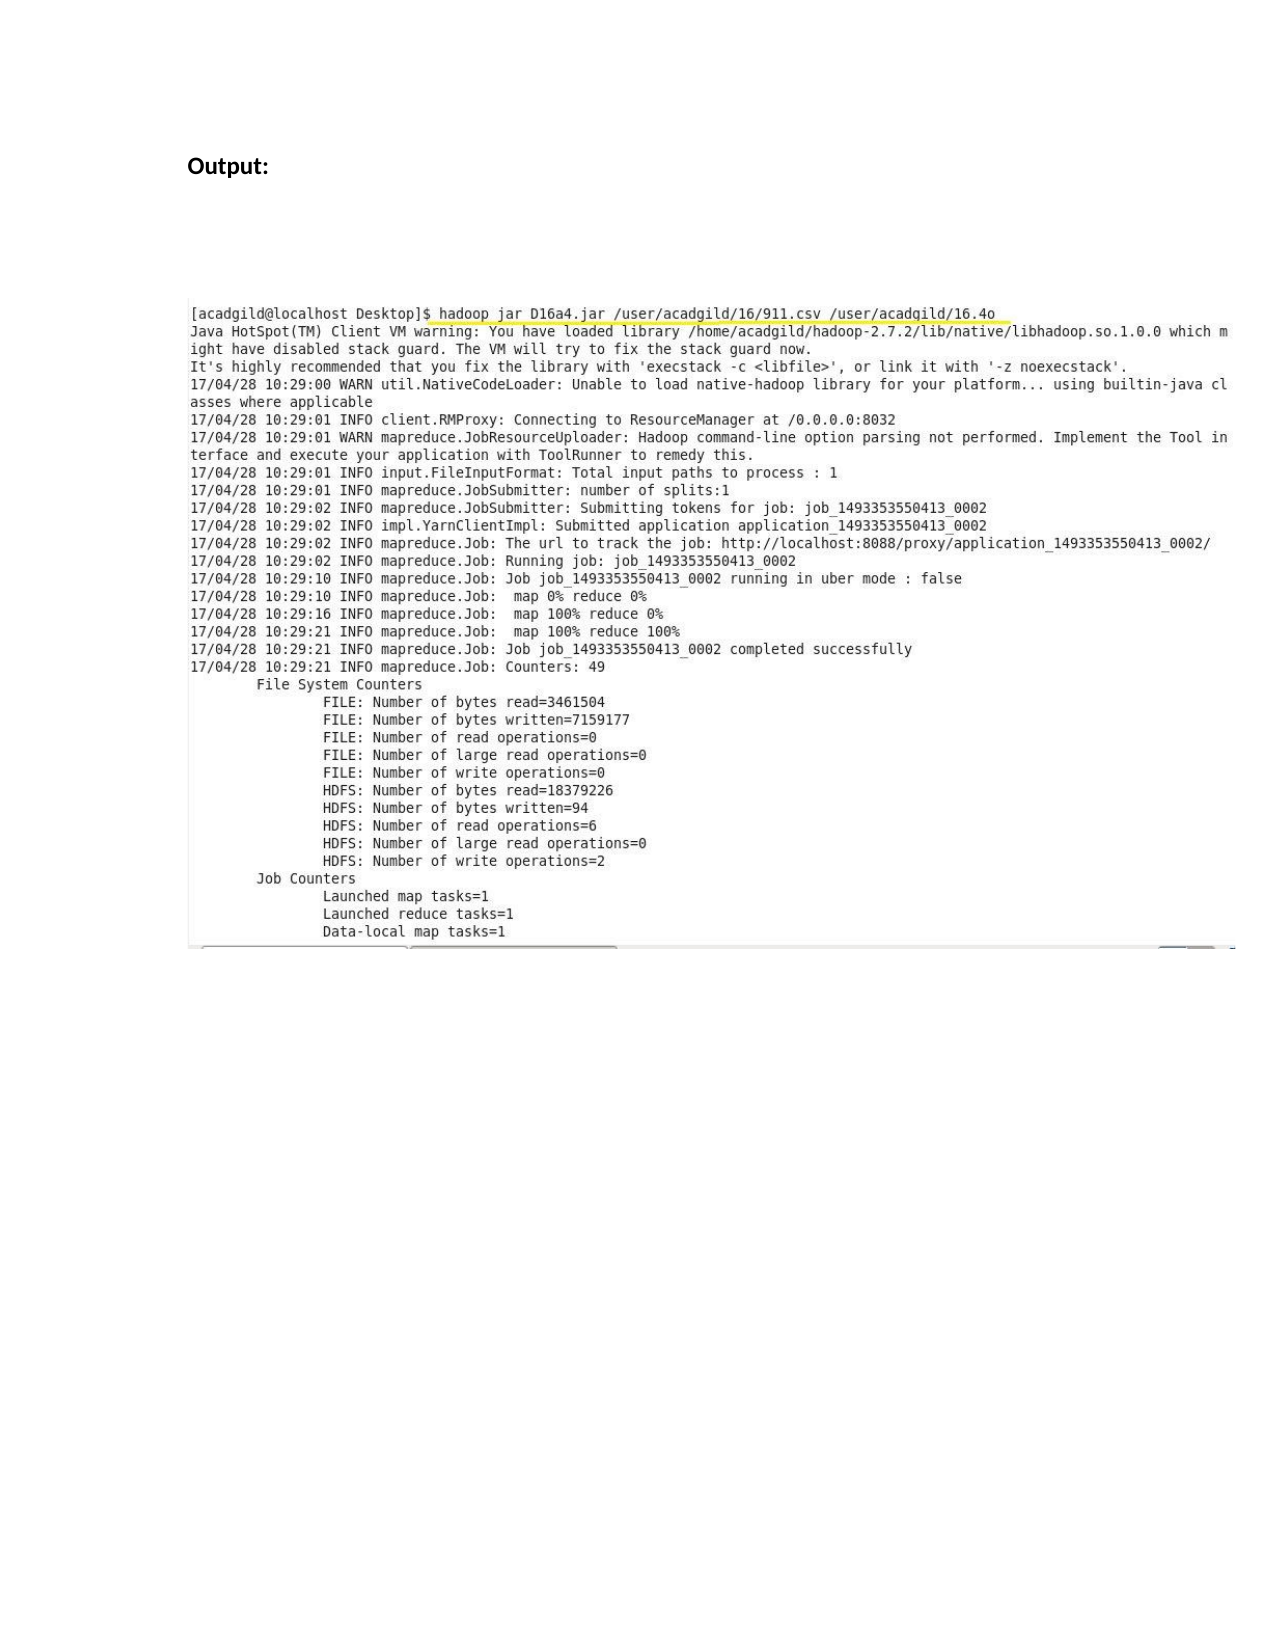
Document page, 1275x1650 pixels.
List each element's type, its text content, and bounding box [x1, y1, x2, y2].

text Output: [187, 150, 1125, 181]
picture [187, 298, 1236, 949]
